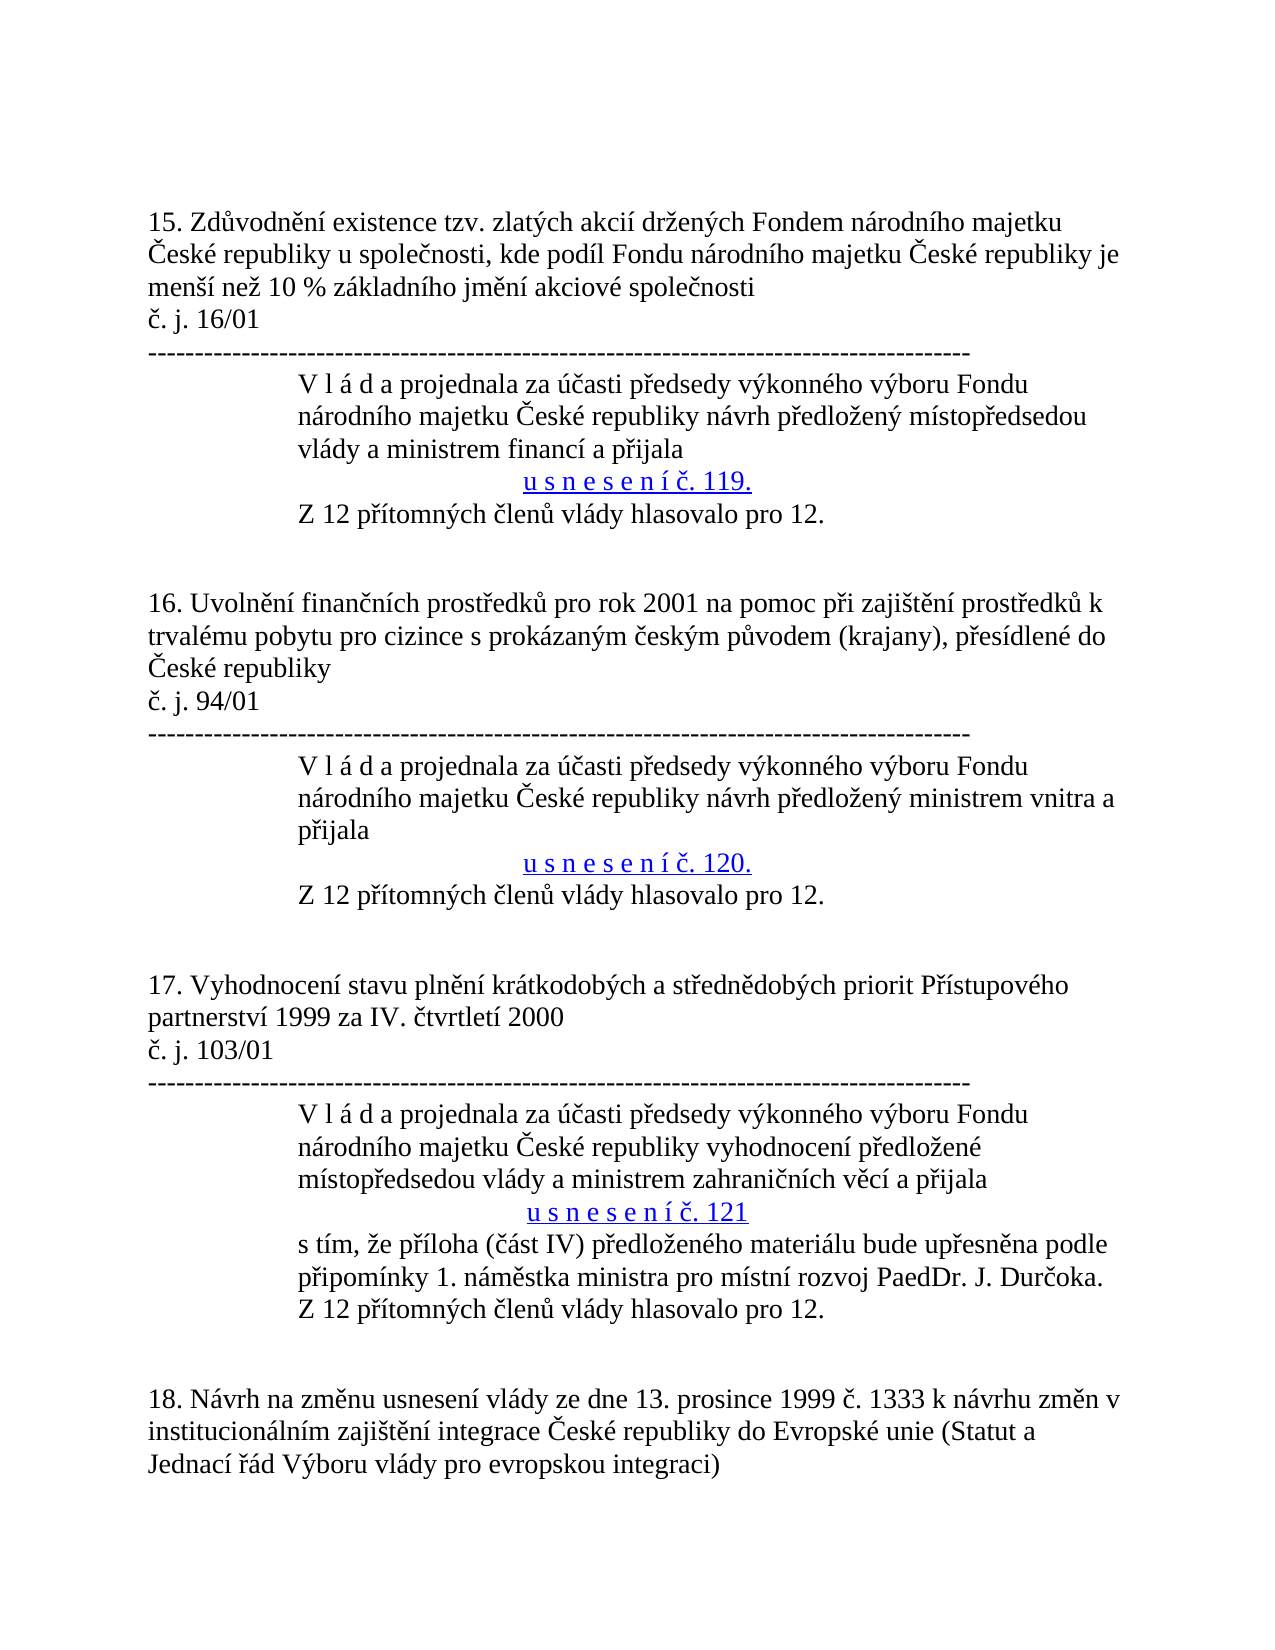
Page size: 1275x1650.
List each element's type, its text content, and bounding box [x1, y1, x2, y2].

text s tím, že příloha (část IV) předloženého materiálu bude upřesněna podle připomínky 1. náměstka ministra pro místní rozvoj PaedDr. J. Durčoka. [298, 1227, 1127, 1292]
text u s n e s e n í č. 120. [148, 846, 1127, 878]
text 15. Zdůvodnění existence tzv. zlatých akcií držených Fondem národního majetku České republiky u společnosti, kde podíl Fondu národního majetku České republiky je menší než 10 % základního jmění akciové společnosti č. j. 16/01 ---------------------------------------------------------------------------------------- [148, 148, 1127, 367]
text V l á d a projednala za účasti předsedy výkonného výboru Fondu národního majetku České republiky vyhodnocení předložené místopředsedou vlády a ministrem zahraničních věcí a přijala [298, 1098, 1127, 1195]
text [148, 1324, 1127, 1479]
text Z 12 přítomných členů vlády hlasovalo pro 12. [298, 1292, 1127, 1324]
text Z 12 přítomných členů vlády hlasovalo pro 12. [298, 878, 1127, 911]
text Z 12 přítomných členů vlády hlasovalo pro 12. [298, 497, 1127, 529]
text 16. Uvolnění finančních prostředků pro rok 2001 na pomoc při zajištění prostředků k trvalému pobytu pro cizince s prokázaným českým původem (krajany), přesídlené do České republiky č. j. 94/01 ---------------------------------------------------------------------------------------- [148, 529, 1127, 748]
text u s n e s e n í č. 119. [148, 464, 1127, 497]
text u s n e s e n í č. 121 [148, 1195, 1127, 1227]
text V l á d a projednala za účasti předsedy výkonného výboru Fondu národního majetku České republiky návrh předložený ministrem vnitra a přijala [298, 748, 1127, 846]
text 17. Vyhodnocení stavu plnění krátkodobých a střednědobých priorit Přístupového partnerství 1999 za IV. čtvrtletí 2000 č. j. 103/01 ---------------------------------------------------------------------------------------- [148, 911, 1127, 1098]
